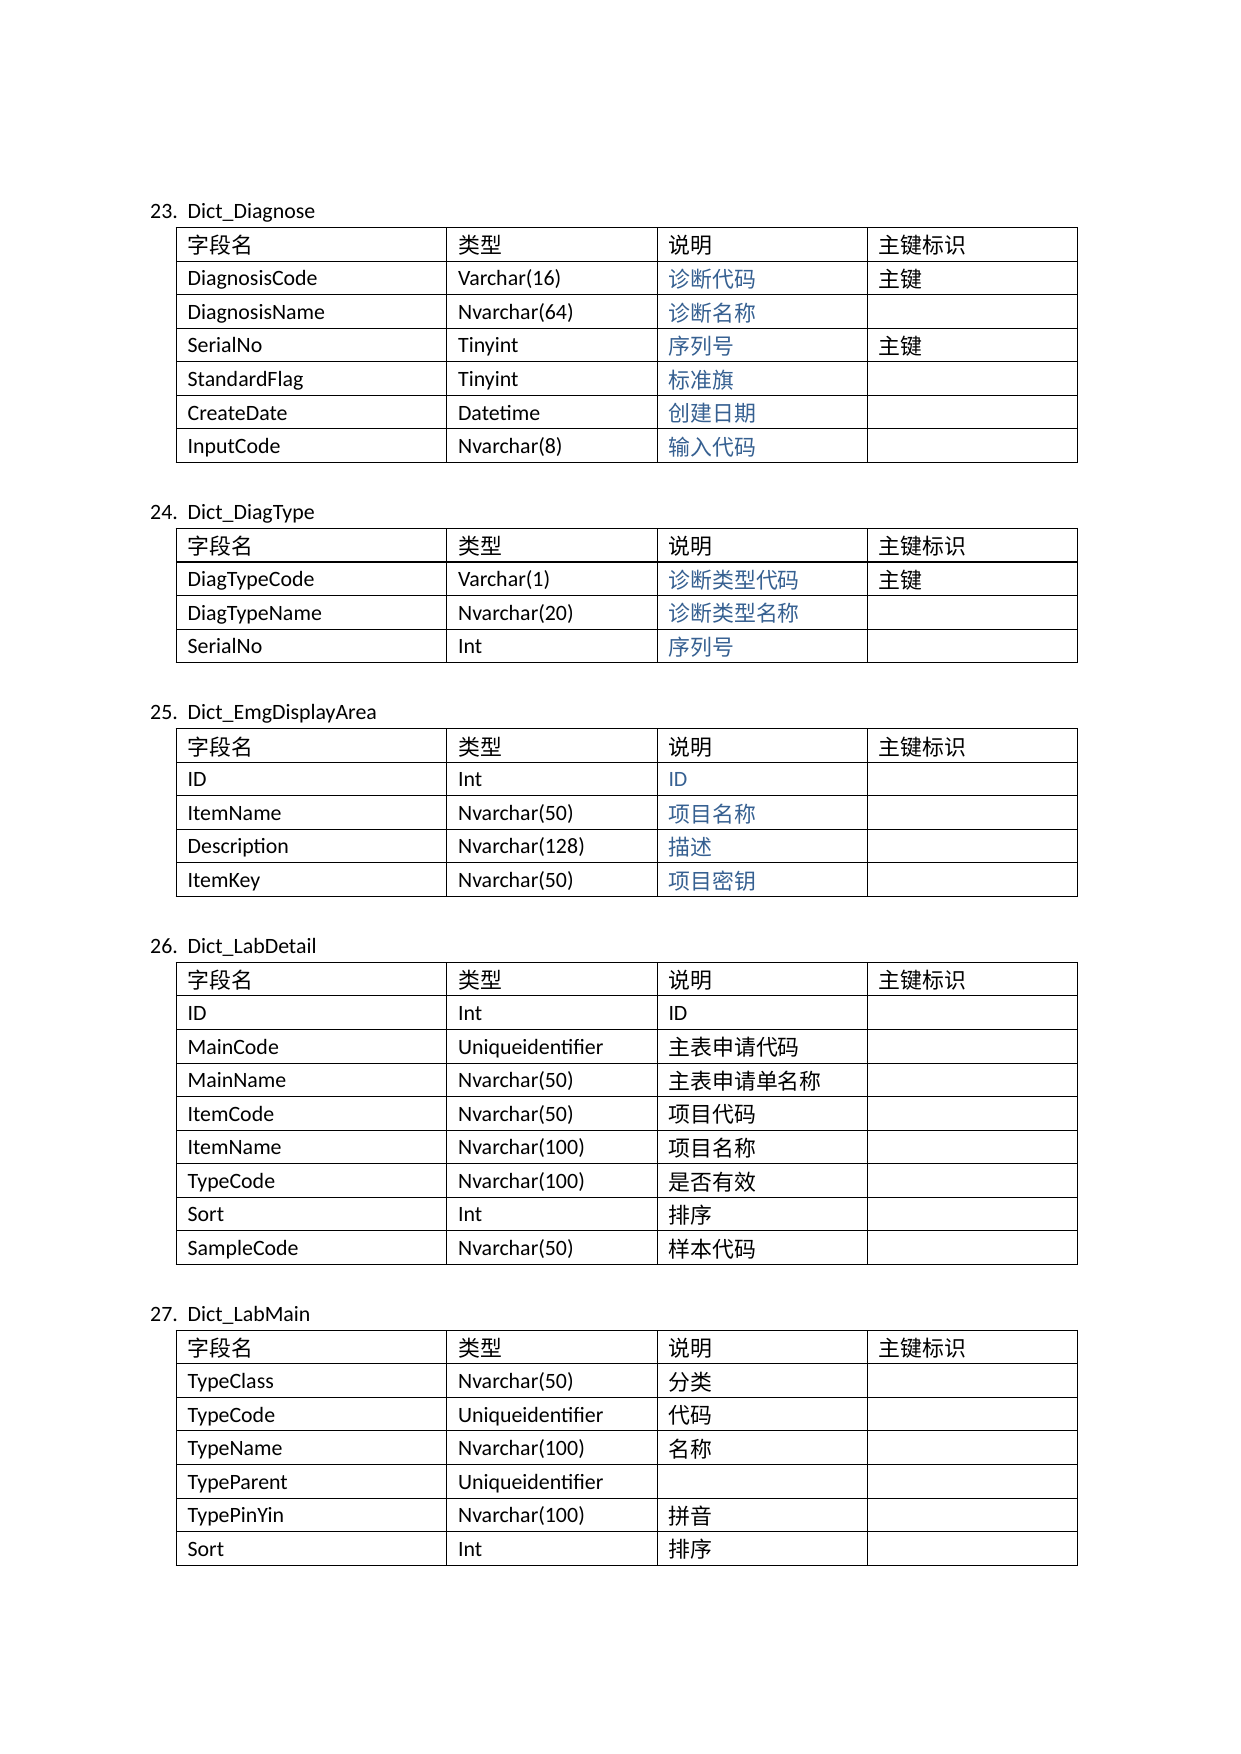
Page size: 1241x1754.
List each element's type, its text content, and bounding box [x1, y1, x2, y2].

table_cell 排序 [658, 1532, 867, 1564]
table_cell MainCode [177, 1030, 446, 1062]
table_cell 诊断名称 [658, 295, 867, 328]
table_cell [868, 1231, 1077, 1264]
table_header 说明 [658, 228, 867, 261]
list Dict_LabMain [150, 1297, 1090, 1330]
table_header 说明 [658, 729, 867, 762]
table_cell SampleCode [177, 1231, 446, 1264]
table_cell Nvarchar(50) [447, 863, 657, 896]
table_cell [868, 1364, 1077, 1397]
table_header 说明 [658, 963, 867, 995]
table_cell [868, 362, 1077, 395]
list Dict_Diagnose [150, 194, 1090, 227]
table_header 类型 [447, 963, 657, 995]
table_cell Nvarchar(50) [447, 1364, 657, 1397]
table_cell [868, 1131, 1077, 1163]
table_cell 诊断类型名称 [658, 596, 867, 628]
table_cell 主表申请代码 [658, 1030, 867, 1062]
list Dict_DiagType [150, 495, 1090, 528]
table_cell 描述 [658, 830, 867, 862]
table_cell [868, 596, 1077, 628]
table_cell 分类 [658, 1364, 867, 1397]
table_cell SerialNo [177, 630, 446, 662]
table_cell ItemCode [177, 1097, 446, 1129]
table_cell ID [658, 763, 867, 795]
table_cell DiagnosisCode [177, 262, 446, 294]
table_cell Sort [177, 1532, 446, 1564]
table_header 主键标识 [868, 729, 1077, 762]
table_header 类型 [447, 729, 657, 762]
table_cell 项目密钥 [658, 863, 867, 896]
table_header 主键标识 [868, 1331, 1077, 1363]
table_cell Nvarchar(100) [447, 1164, 657, 1197]
table_cell TypeCode [177, 1398, 446, 1430]
table_cell Int [447, 1532, 657, 1564]
table_cell ItemKey [177, 863, 446, 896]
table_cell ID [177, 763, 446, 795]
table_cell Nvarchar(20) [447, 596, 657, 628]
table_cell [868, 796, 1077, 829]
table_cell [868, 1532, 1077, 1564]
table_cell DiagTypeCode [177, 563, 446, 595]
table_cell TypeCode [177, 1164, 446, 1197]
table_cell Nvarchar(100) [447, 1431, 657, 1464]
table_cell 输入代码 [658, 429, 867, 462]
table_header 字段名 [177, 729, 446, 762]
table_cell 样本代码 [658, 1231, 867, 1264]
table_header 说明 [658, 529, 867, 561]
table_cell InputCode [177, 429, 446, 462]
table_cell 项目名称 [658, 1131, 867, 1163]
table_cell Nvarchar(64) [447, 295, 657, 328]
table_cell [868, 830, 1077, 862]
list Dict_EmgDisplayArea [150, 696, 1090, 728]
table_cell ID [177, 996, 446, 1029]
table_cell [868, 1064, 1077, 1096]
table_header 字段名 [177, 963, 446, 995]
table_cell [868, 1164, 1077, 1197]
table_header 主键标识 [868, 963, 1077, 995]
table_cell [868, 396, 1077, 428]
table_cell 排序 [658, 1198, 867, 1230]
table_cell Nvarchar(100) [447, 1499, 657, 1531]
table_cell 诊断代码 [658, 262, 867, 294]
table_cell Uniqueidentifier [447, 1398, 657, 1430]
table_cell 标准旗 [658, 362, 867, 395]
table_cell StandardFlag [177, 362, 446, 395]
table_cell ID [658, 996, 867, 1029]
table_cell [868, 863, 1077, 896]
table_header 字段名 [177, 529, 446, 561]
table_header 类型 [447, 228, 657, 261]
table_cell [868, 295, 1077, 328]
table_cell Int [447, 1198, 657, 1230]
table_cell SerialNo [177, 329, 446, 361]
table_cell Varchar(16) [447, 262, 657, 294]
table_cell TypeName [177, 1431, 446, 1464]
list Dict_LabDetail [150, 929, 1090, 962]
table_cell [868, 1097, 1077, 1129]
table_cell 项目名称 [658, 796, 867, 829]
table_cell TypeParent [177, 1465, 446, 1497]
table_cell Tinyint [447, 329, 657, 361]
table_cell 项目代码 [658, 1097, 867, 1129]
table_cell Datetime [447, 396, 657, 428]
table_cell 代码 [658, 1398, 867, 1430]
table_header 类型 [447, 529, 657, 561]
table_cell 序列号 [658, 329, 867, 361]
table_cell DiagTypeName [177, 596, 446, 628]
table_cell 主键 [868, 262, 1077, 294]
table_cell [868, 429, 1077, 462]
table_cell Uniqueidentifier [447, 1030, 657, 1062]
table_cell 主键 [868, 563, 1077, 595]
table_header 字段名 [177, 228, 446, 261]
table_cell Tinyint [447, 362, 657, 395]
table_cell Nvarchar(50) [447, 1231, 657, 1264]
table_cell Uniqueidentifier [447, 1465, 657, 1497]
table_header 字段名 [177, 1331, 446, 1363]
table_cell Int [447, 996, 657, 1029]
table_cell Int [447, 763, 657, 795]
table_cell [868, 763, 1077, 795]
table_cell [868, 1398, 1077, 1430]
table_header 说明 [658, 1331, 867, 1363]
table_cell [868, 1465, 1077, 1497]
table_cell [868, 1030, 1077, 1062]
table_cell [868, 630, 1077, 662]
table_cell 主键 [868, 329, 1077, 361]
table_header 主键标识 [868, 529, 1077, 561]
table_cell [868, 1499, 1077, 1531]
table_cell 序列号 [658, 630, 867, 662]
table_cell Nvarchar(128) [447, 830, 657, 862]
table_cell ItemName [177, 1131, 446, 1163]
table_cell 创建日期 [658, 396, 867, 428]
table_cell Varchar(1) [447, 563, 657, 595]
table_cell Nvarchar(50) [447, 1064, 657, 1096]
table_cell 是否有效 [658, 1164, 867, 1197]
table_cell Nvarchar(50) [447, 796, 657, 829]
table_header 主键标识 [868, 228, 1077, 261]
table_cell TypeClass [177, 1364, 446, 1397]
table_cell TypePinYin [177, 1499, 446, 1531]
table_cell Nvarchar(50) [447, 1097, 657, 1129]
table_header 类型 [447, 1331, 657, 1363]
table_cell Int [447, 630, 657, 662]
table_cell 名称 [658, 1431, 867, 1464]
table_cell [868, 996, 1077, 1029]
table_cell MainName [177, 1064, 446, 1096]
table_cell DiagnosisName [177, 295, 446, 328]
table_cell ItemName [177, 796, 446, 829]
table_cell Description [177, 830, 446, 862]
table_cell [868, 1431, 1077, 1464]
table_cell CreateDate [177, 396, 446, 428]
table_cell 诊断类型代码 [658, 563, 867, 595]
table_cell Sort [177, 1198, 446, 1230]
table_cell [658, 1465, 867, 1497]
table_cell Nvarchar(8) [447, 429, 657, 462]
table_cell 拼音 [658, 1499, 867, 1531]
table_cell 主表申请单名称 [658, 1064, 867, 1096]
table_cell [868, 1198, 1077, 1230]
table_cell Nvarchar(100) [447, 1131, 657, 1163]
